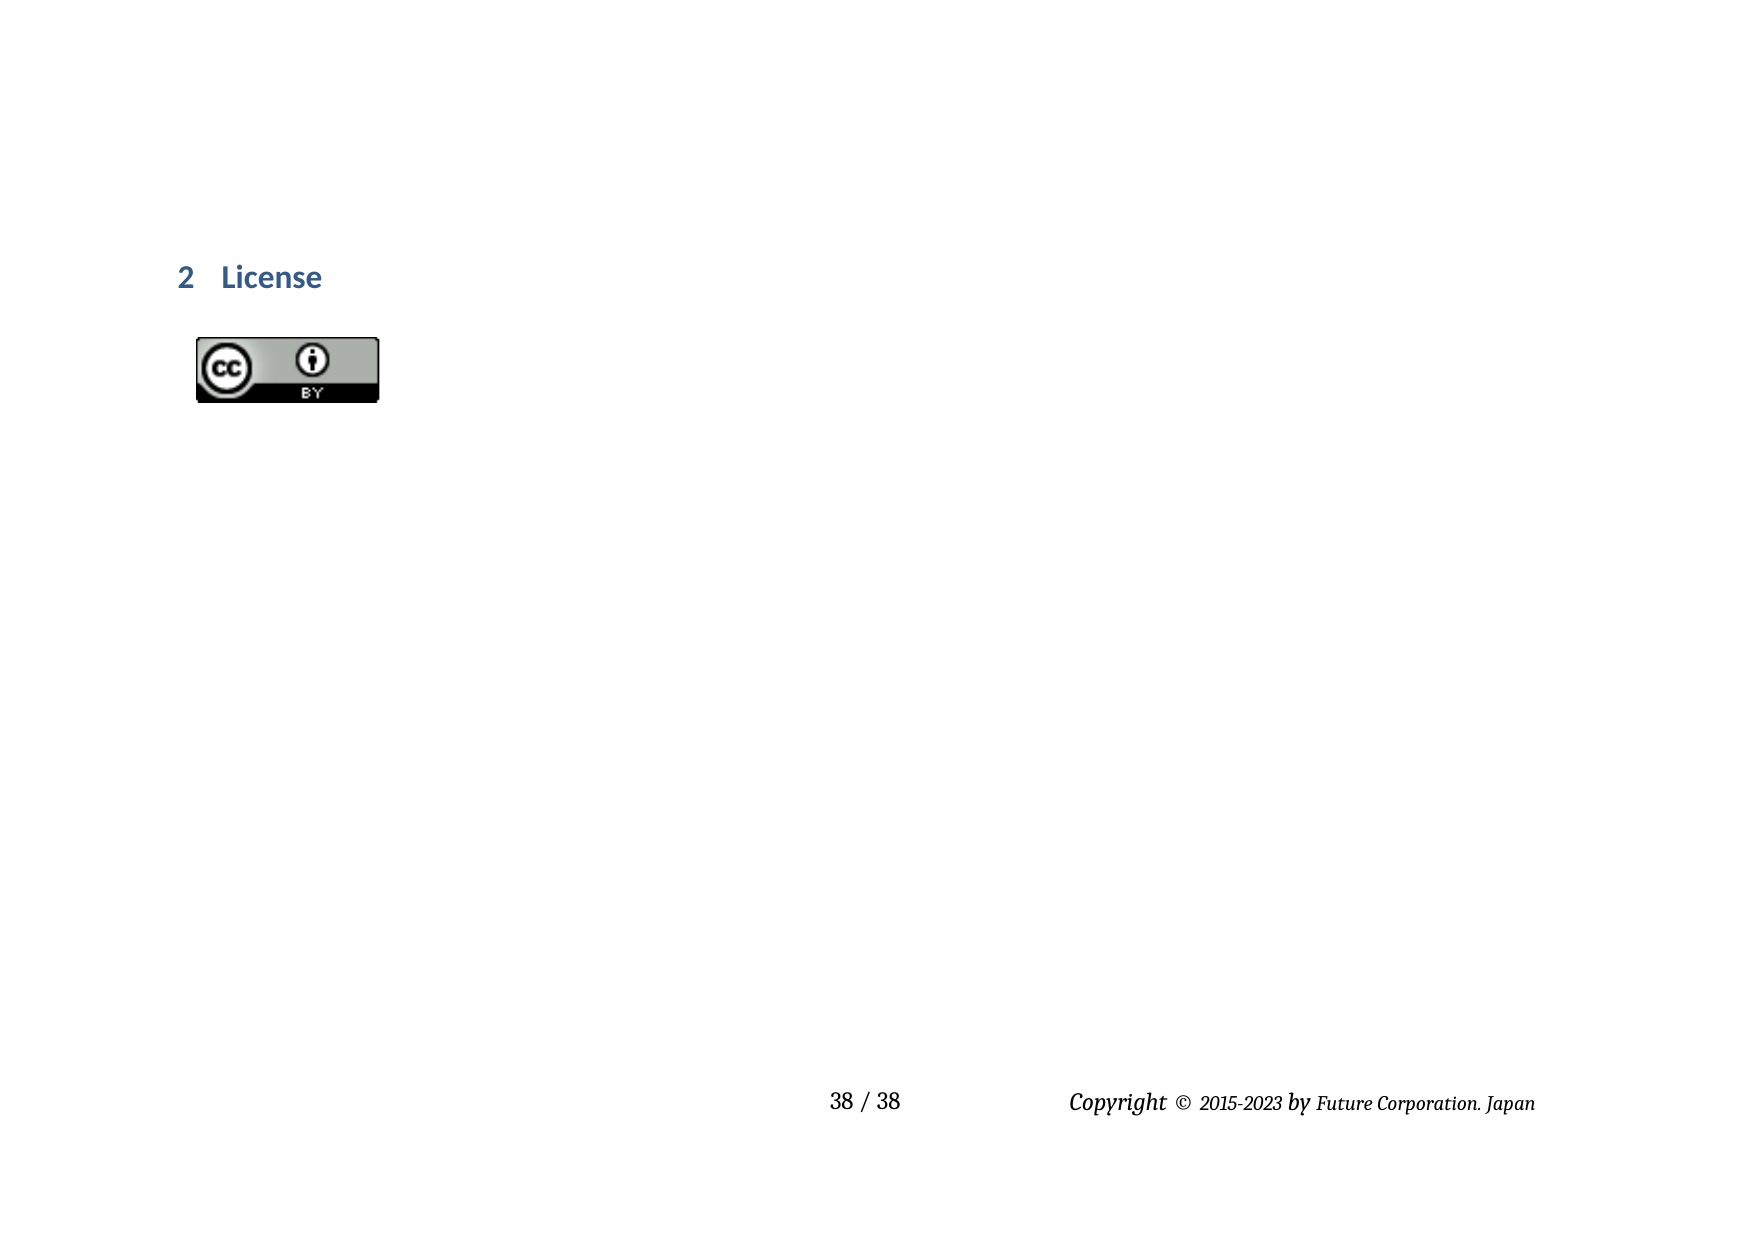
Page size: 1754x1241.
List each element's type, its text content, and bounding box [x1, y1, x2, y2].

subtitle License [177, 239, 1547, 314]
picture [196, 337, 380, 403]
